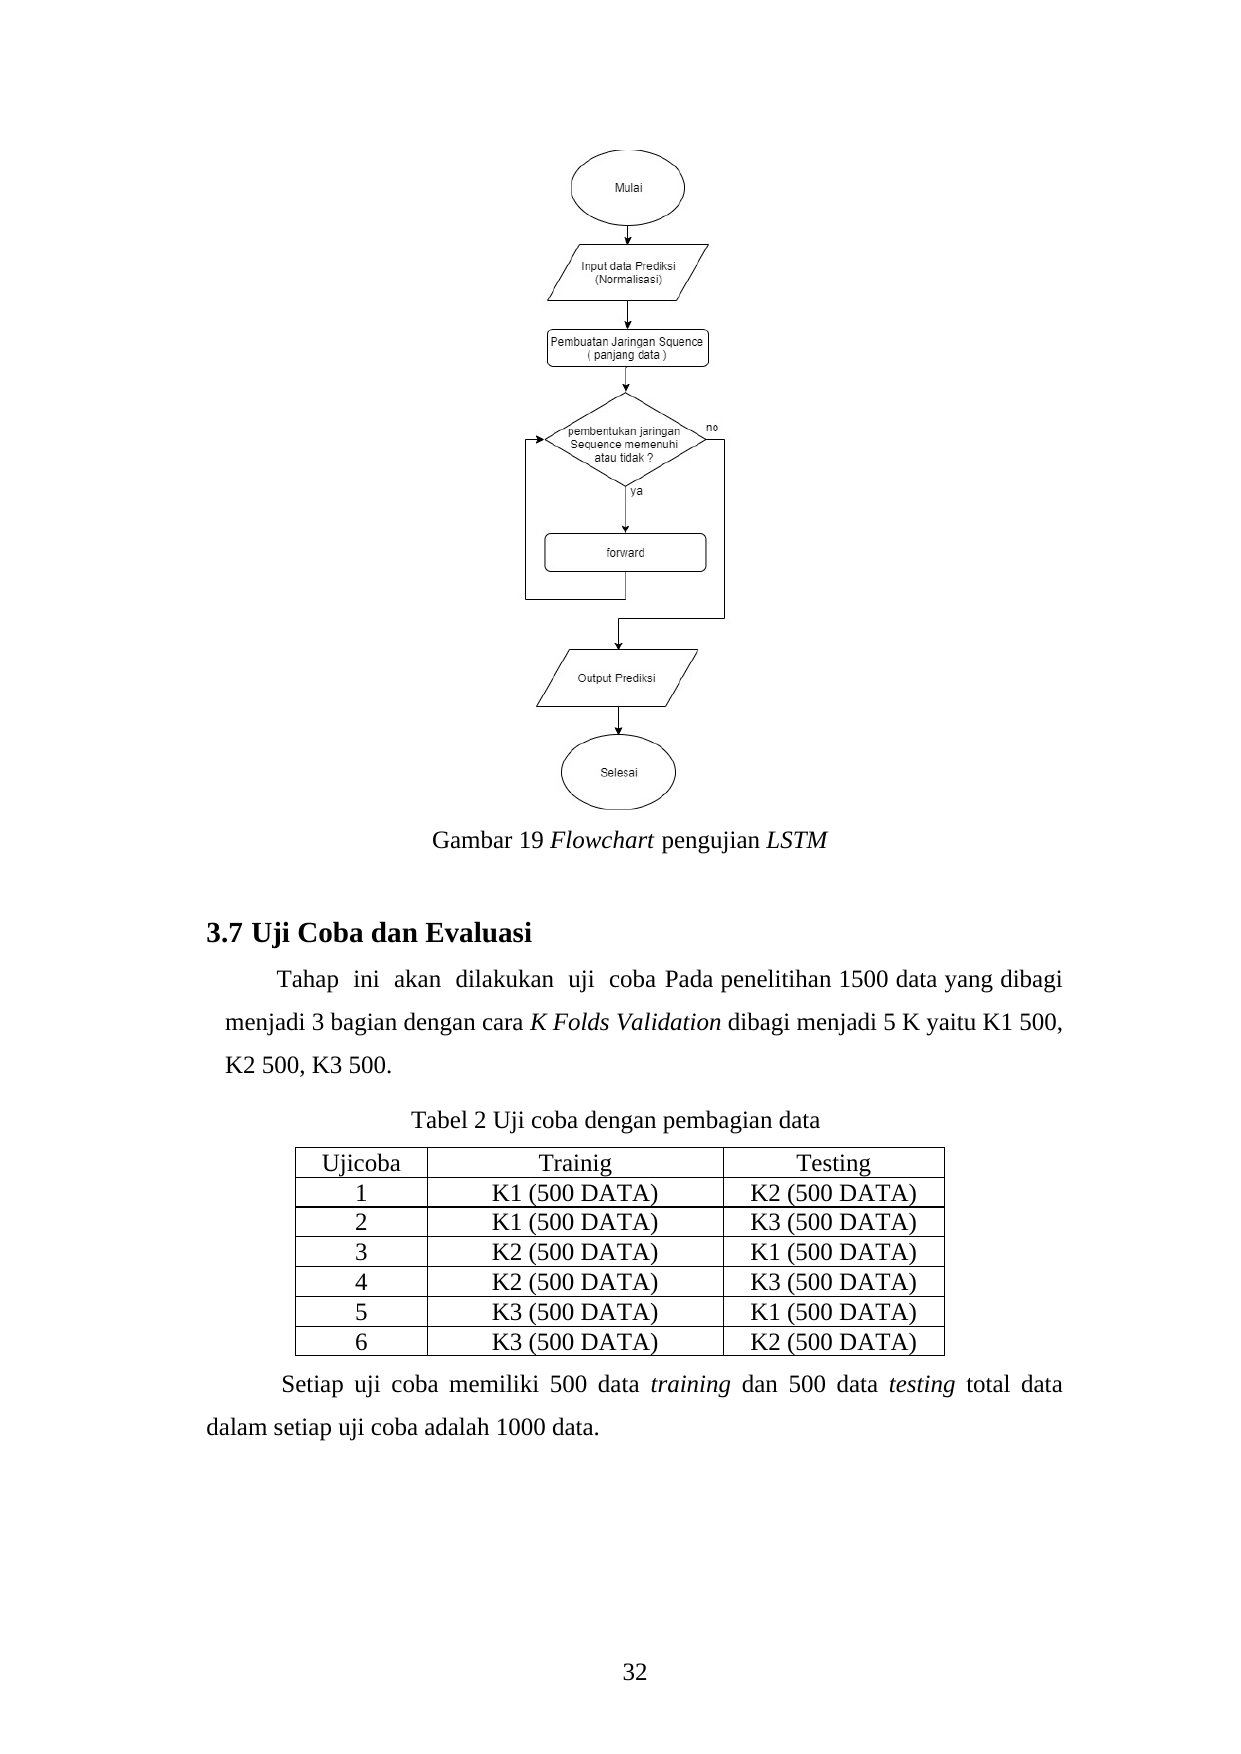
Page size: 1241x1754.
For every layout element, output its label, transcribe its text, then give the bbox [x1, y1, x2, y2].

table_cell K2 (500 DATA) [428, 1267, 723, 1296]
table_cell 6 [296, 1327, 427, 1355]
table_cell 4 [296, 1267, 427, 1296]
table_cell K3 (500 DATA) [724, 1208, 944, 1236]
table_cell 3 [296, 1237, 427, 1266]
text Gambar 19 Flowchart pengujian LSTM [338, 825, 908, 853]
text Tahap ini akan dilakukan uji coba Pada penelitihan 1500 data yang dibagi menjadi 3 bagian dengan cara K Folds Validation dibagi menjadi 5 K yaitu K1 500, K2 500, K3 500. [225, 964, 1063, 1079]
table_cell K1 (500 DATA) [428, 1208, 723, 1236]
table_cell K3 (500 DATA) [428, 1297, 723, 1326]
table_cell K2 (500 DATA) [428, 1237, 723, 1266]
table_cell 2 [296, 1208, 427, 1236]
table_cell K2 (500 DATA) [724, 1327, 944, 1355]
table_cell K2 (500 DATA) [724, 1178, 944, 1206]
table_cell K3 (500 DATA) [428, 1327, 723, 1355]
table_cell 1 [296, 1178, 427, 1206]
table_cell 5 [296, 1297, 427, 1326]
subtitle Uji Coba dan Evaluasi [206, 915, 937, 949]
table_header Ujicoba [296, 1148, 427, 1177]
table_cell K1 (500 DATA) [428, 1178, 723, 1206]
table_header Testing [724, 1148, 944, 1177]
text Setiap uji coba memiliki 500 data training dan 500 data testing total data dalam setiap uji coba adalah 1000 data. [206, 1369, 1062, 1441]
table_header Trainig [428, 1148, 723, 1177]
picture [518, 150, 733, 810]
table_cell K1 (500 DATA) [724, 1297, 944, 1326]
table_cell K3 (500 DATA) [724, 1267, 944, 1296]
table_cell K1 (500 DATA) [724, 1237, 944, 1266]
